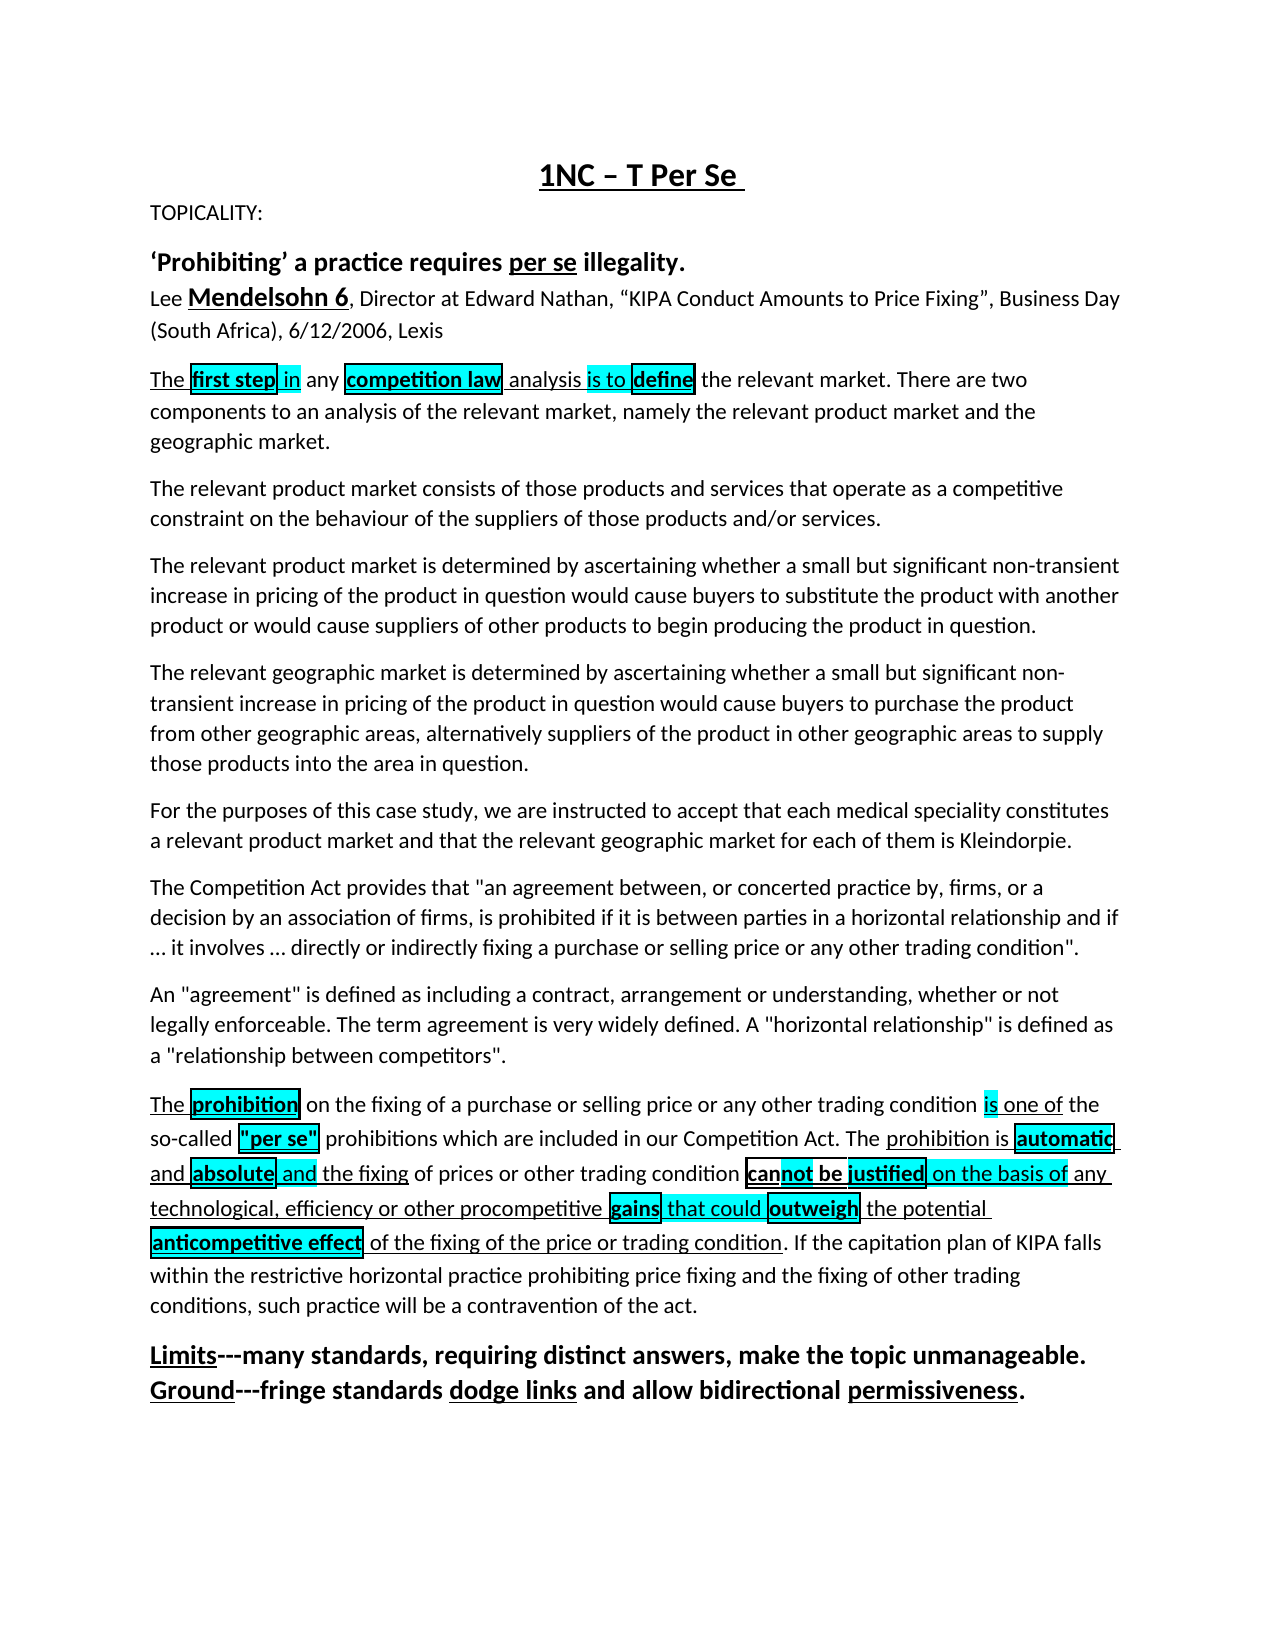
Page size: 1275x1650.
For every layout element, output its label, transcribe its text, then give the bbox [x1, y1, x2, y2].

text For the purposes of this case study, we are instructed to accept that each medical speciality constitutes a relevant product market and that the relevant geographic market for each of them is Kleindorpie. [150, 796, 1125, 854]
text Ground---fringe standards dodge links and allow bidirectional permissiveness. [150, 1373, 1125, 1407]
text The relevant product market consists of those products and services that operate as a competitive constraint on the behaviour of the suppliers of those products and/or services. [150, 474, 1125, 532]
subtitle ‘Prohibiting’ a practice requires per se illegality. [150, 245, 1125, 278]
text The Competition Act provides that "an agreement between, or concerted practice by, firms, or a decision by an association of firms, is prohibited if it is between parties in a horizontal relationship and if … it involves … directly or indirectly fixing a purchase or selling price or any other trading condition". [150, 873, 1125, 962]
text TOPICALITY: [150, 198, 1125, 226]
subtitle 1NC – T Per Se [150, 154, 1125, 195]
text The relevant geographic market is determined by ascertaining whether a small but significant non-transient increase in pricing of the product in question would cause buyers to purchase the product from other geographic areas, alternatively suppliers of the product in other geographic areas to supply those products into the area in question. [150, 658, 1125, 777]
text The first step in any competition law analysis is to define the relevant market. There are two components to an analysis of the relevant market, namely the relevant product market and the geographic market. [150, 363, 1125, 455]
text Lee Mendelsohn 6, Director at Edward Nathan, “KIPA Conduct Amounts to Price Fixing”, Business Day (South Africa), 6/12/2006, Lexis [150, 281, 1125, 344]
text The relevant product market is determined by ascertaining whether a small but significant non-transient increase in pricing of the product in question would cause buyers to substitute the product with another product or would cause suppliers of other products to begin producing the product in question. [150, 551, 1125, 640]
text The prohibition on the fixing of a purchase or selling price or any other trading condition is one of the so-called "per se" prohibitions which are included in our Competition Act. The prohibition is automatic and absolute and the fixing of prices or other trading condition cannot be justified on the basis of any technological, efficiency or other procompetitive gains that could outweigh the potential anticompetitive effect of the fixing of the price or trading condition. If the capitation plan of KIPA falls within the restrictive horizontal practice prohibiting price fixing and the fixing of other trading conditions, such practice will be a contravention of the act. [150, 1088, 1125, 1319]
text Limits---many standards, requiring distinct answers, make the topic unmanageable. [150, 1338, 1125, 1371]
text An "agreement" is defined as including a contract, arrangement or understanding, whether or not legally enforceable. The term agreement is very widely defined. A "horizontal relationship" is defined as a "relationship between competitors". [150, 980, 1125, 1069]
